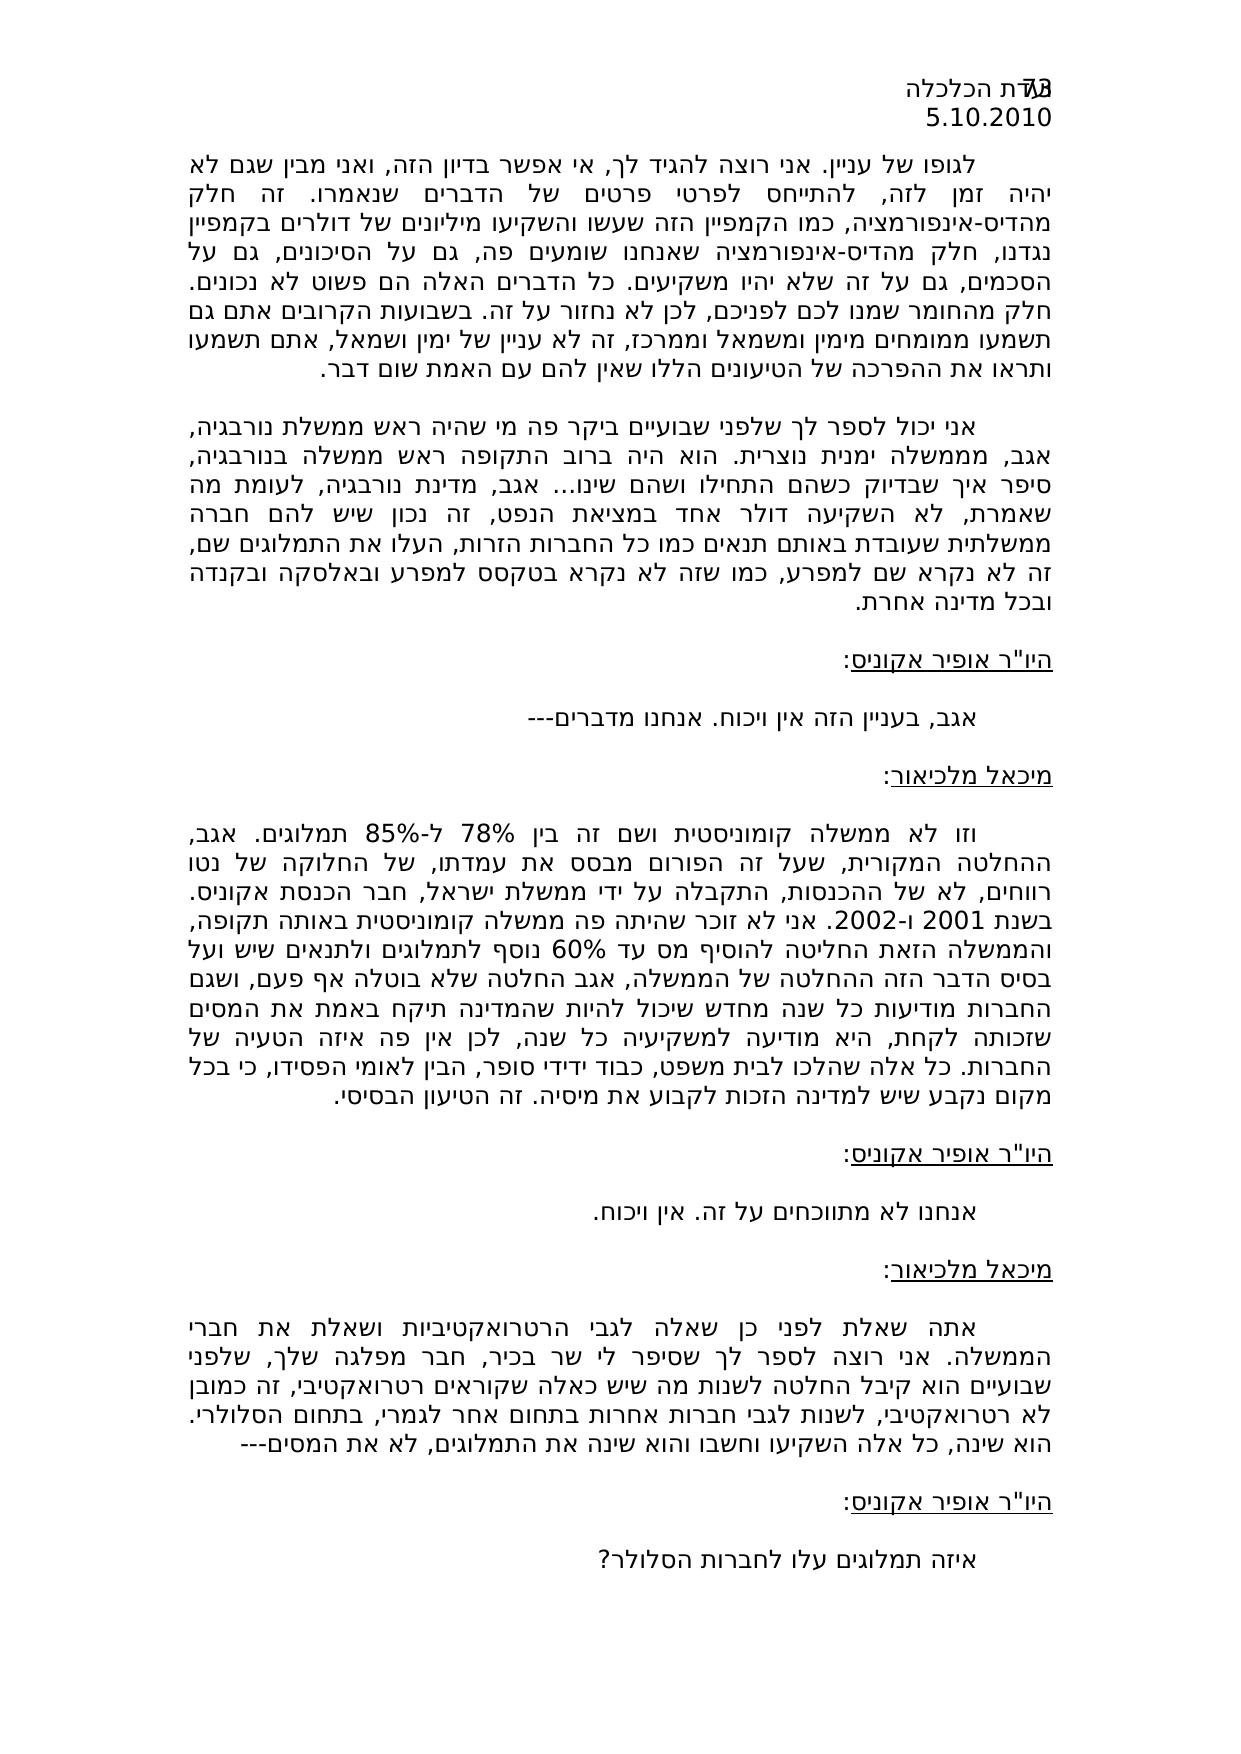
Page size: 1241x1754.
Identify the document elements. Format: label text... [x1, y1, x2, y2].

text לגופו של עניין. אני רוצה להגיד לך, אי אפשר בדיון הזה, ואני מבין שגם לא יהיה זמן לזה, להתייחס לפרטי פרטים של הדברים שנאמרו. זה חלק מהדיס-אינפורמציה, כמו הקמפיין הזה שעשו והשקיעו מיליונים של דולרים בקמפיין נגדנו, חלק מהדיס-אינפורמציה שאנחנו שומעים פה, גם על הסיכונים, גם על הסכמים, גם על זה שלא יהיו משקיעים. כל הדברים האלה הם פשוט לא נכונים. חלק מהחומר שמנו לכם לפניכם, לכן לא נחזור על זה. בשבועות הקרובים אתם גם תשמעו ממומחים מימין ומשמאל וממרכז, זה לא עניין של ימין ושמאל, אתם תשמעו ותראו את ההפרכה של הטיעונים הללו שאין להם עם האמת שום דבר. [187, 150, 1053, 383]
text אגב, בעניין הזה אין ויכוח. אנחנו מדברים--- [187, 703, 1053, 732]
text וזו לא ממשלה קומוניסטית ושם זה בין 78% ל-85% תמלוגים. אגב, ההחלטה המקורית, שעל זה הפורום מבסס את עמדתו, של החלוקה של נטו רווחים, לא של ההכנסות, התקבלה על ידי ממשלת ישראל, חבר הכנסת אקוניס. בשנת 2001 ו-2002. אני לא זוכר שהיתה פה ממשלה קומוניסטית באותה תקופה, והממשלה הזאת החליטה להוסיף מס עד 60% נוסף לתמלוגים ולתנאים שיש ועל בסיס הדבר הזה ההחלטה של הממשלה, אגב החלטה שלא בוטלה אף פעם, ושגם החברות מודיעות כל שנה מחדש שיכול להיות שהמדינה תיקח באמת את המסים שזכותה לקחת, היא מודיעה למשקיעיה כל שנה, לכן אין פה איזה הטעיה של החברות. כל אלה שהלכו לבית משפט, כבוד ידידי סופר, הבין לאומי הפסידו, כי בכל מקום נקבע שיש למדינה הזכות לקבוע את מיסיה. זה הטיעון הבסיסי. [187, 819, 1053, 1110]
text אני יכול לספר לך שלפני שבועיים ביקר פה מי שהיה ראש ממשלת נורבגיה, אגב, מממשלה ימנית נוצרית. הוא היה ברוב התקופה ראש ממשלה בנורבגיה, סיפר איך שבדיוק כשהם התחילו ושהם שינו... אגב, מדינת נורבגיה, לעומת מה שאמרת, לא השקיעה דולר אחד במציאת הנפט, זה נכון שיש להם חברה ממשלתית שעובדת באותם תנאים כמו כל החברות הזרות, העלו את התמלוגים שם, זה לא נקרא שם למפרע, כמו שזה לא נקרא בטקסס למפרע ובאלסקה ובקנדה ובכל מדינה אחרת. [187, 412, 1053, 616]
text היו"ר אופיר אקוניס: [187, 1487, 1053, 1517]
text היו"ר אופיר אקוניס: [187, 645, 1053, 674]
text אנחנו לא מתווכחים על זה. אין ויכוח. [187, 1197, 1053, 1226]
text מיכאל מלכיאור: [187, 761, 1053, 790]
text אתה שאלת לפני כן שאלה לגבי הרטרואקטיביות ושאלת את חברי הממשלה. אני רוצה לספר לך שסיפר לי שר בכיר, חבר מפלגה שלך, שלפני שבועיים הוא קיבל החלטה לשנות מה שיש כאלה שקוראים רטרואקטיבי, זה כמובן לא רטרואקטיבי, לשנות לגבי חברות אחרות בתחום אחר לגמרי, בתחום הסלולרי. הוא שינה, כל אלה השקיעו וחשבו והוא שינה את התמלוגים, לא את המסים--- [187, 1313, 1053, 1459]
text איזה תמלוגים עלו לחברות הסלולר? [187, 1545, 1053, 1574]
text היו"ר אופיר אקוניס: [187, 1139, 1053, 1168]
text מיכאל מלכיאור: [187, 1255, 1053, 1284]
